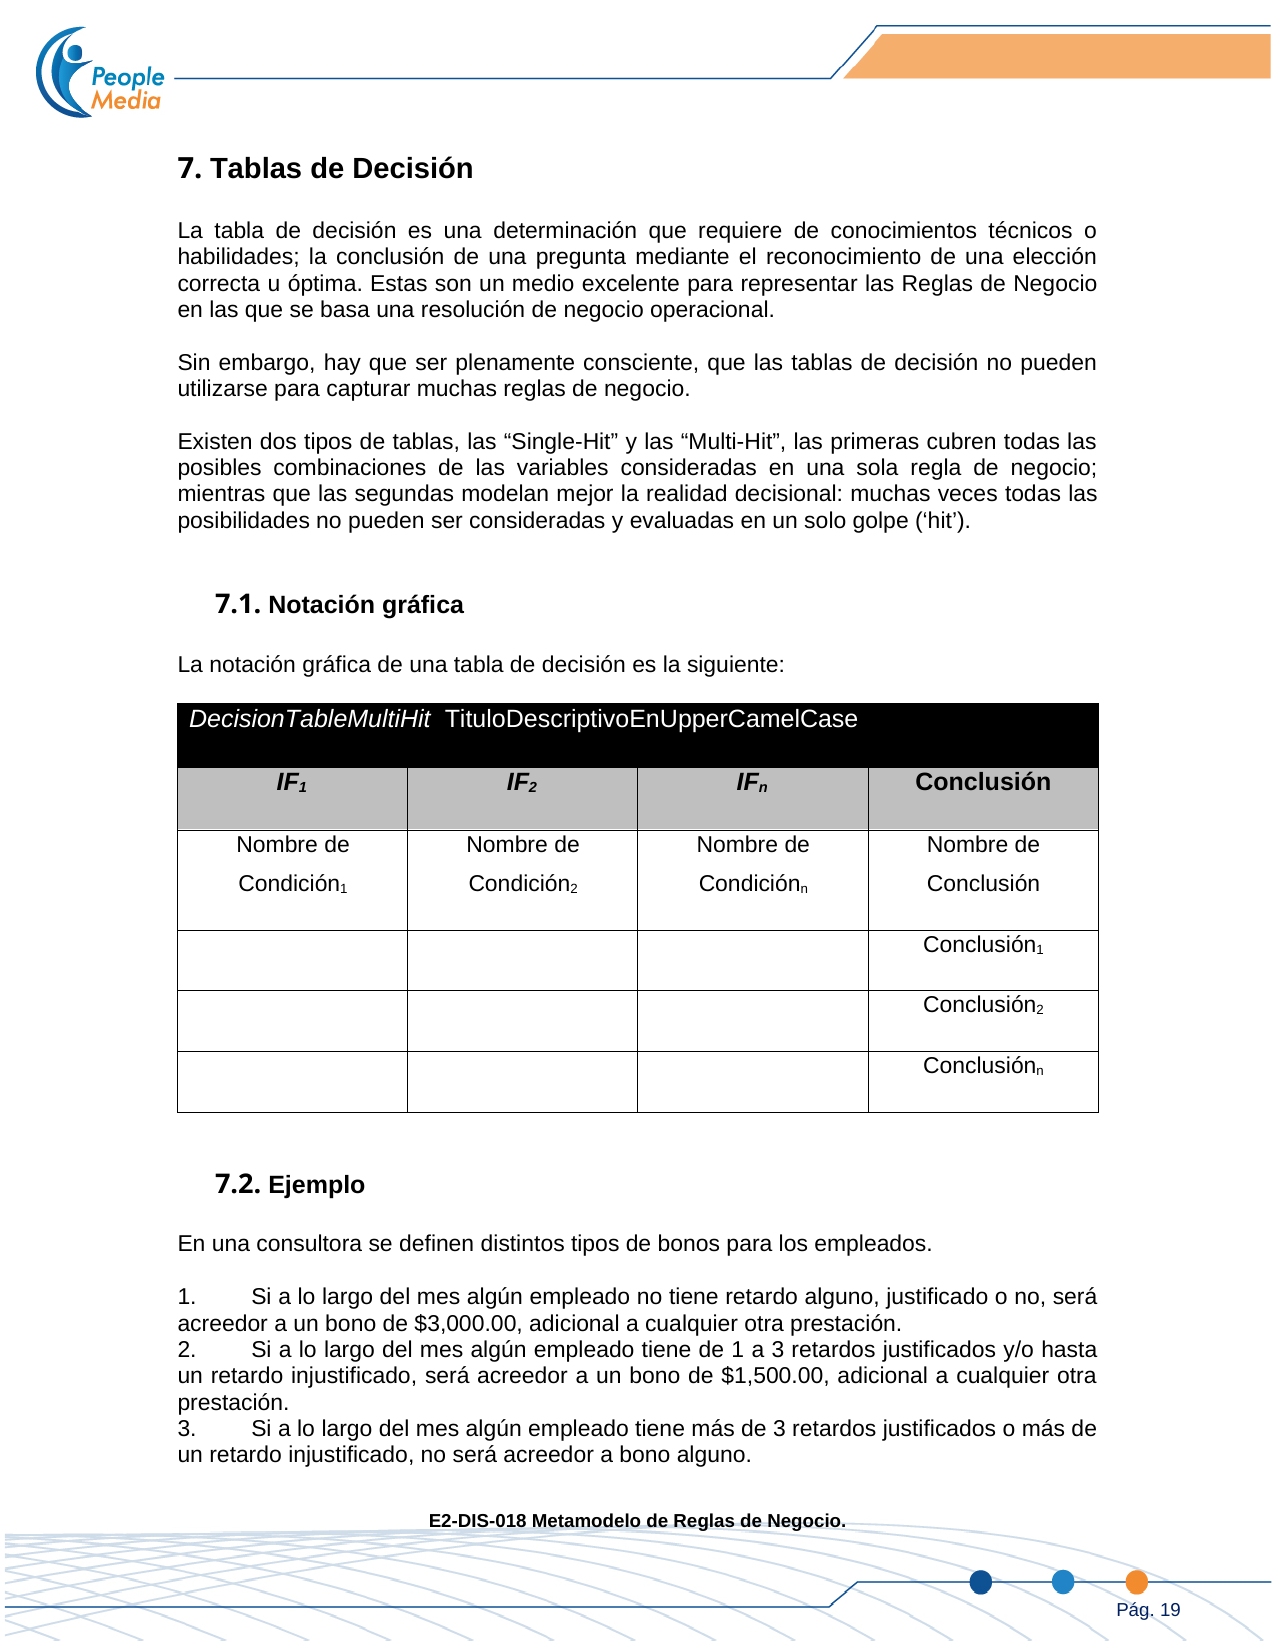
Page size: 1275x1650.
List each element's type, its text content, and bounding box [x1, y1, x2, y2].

text En una consultora se definen distintos tipos de bonos para los empleados. [177, 1230, 1098, 1257]
text 1. Si a lo largo del mes algún empleado no tiene retardo alguno, justificado o no, será acreedor a un bono de $3,000.00, adicional a cualquier otra prestación. [177, 1283, 1098, 1336]
text La notación gráfica de una tabla de decisión es la siguiente: [177, 651, 1098, 677]
text 2. Si a lo largo del mes algún empleado tiene de 1 a 3 retardos justificados y/o hasta un retardo injustificado, será acreedor a un bono de $1,500.00, adicional a cualquier otra prestación. [177, 1336, 1098, 1415]
table_cell [638, 991, 868, 1051]
table_cell IF1 [178, 768, 407, 829]
table_cell [408, 991, 637, 1051]
text Notación gráfica [215, 584, 1098, 621]
table_cell [178, 1052, 407, 1112]
table_cell IFn [638, 768, 868, 829]
text La tabla de decisión es una determinación que requiere de conocimientos técnicos o habilidades; la conclusión de una pregunta mediante el reconocimiento de una elección correcta u óptima. Estas son un medio excelente para representar las Reglas de Negocio en las que se basa una resolución de negocio operacional. [177, 217, 1098, 322]
table_cell [408, 931, 637, 990]
text Existen dos tipos de tablas, las “Single-Hit” y las “Multi-Hit”, las primeras cubren todas las posibles combinaciones de las variables consideradas en una sola regla de negocio; mientras que las segundas modelan mejor la realidad decisional: muchas veces todas las posibilidades no pueden ser consideradas y evaluadas en un solo golpe (‘hit’). [177, 428, 1098, 533]
table_cell IF2 [408, 768, 637, 829]
picture [4, 1507, 1272, 1641]
table_cell Conclusión1 [869, 931, 1098, 990]
table_cell Nombre de Condición2 [408, 831, 637, 930]
table_cell Nombre de Condiciónn [638, 831, 868, 930]
table_cell [638, 1052, 868, 1112]
table_header DecisionTableMultiHit TituloDescriptivoEnUpperCamelCase [178, 704, 1098, 766]
table_cell Nombre de Conclusión [869, 831, 1098, 930]
text Ejemplo [215, 1164, 1098, 1201]
picture [15, 4, 1271, 127]
table_cell Nombre de Condición1 [178, 831, 407, 930]
text Tablas de Decisión [177, 148, 1098, 187]
table_cell Conclusiónn [869, 1052, 1098, 1112]
table_cell [178, 931, 407, 990]
text 3. Si a lo largo del mes algún empleado tiene más de 3 retardos justificados o más de un retardo injustificado, no será acreedor a bono alguno. [177, 1415, 1098, 1468]
text Sin embargo, hay que ser plenamente consciente, que las tablas de decisión no pueden utilizarse para capturar muchas reglas de negocio. [177, 348, 1098, 401]
table_cell Conclusión [869, 768, 1098, 829]
table_cell [638, 931, 868, 990]
table_cell [408, 1052, 637, 1112]
table_cell [178, 991, 407, 1051]
table_cell Conclusión2 [869, 991, 1098, 1051]
